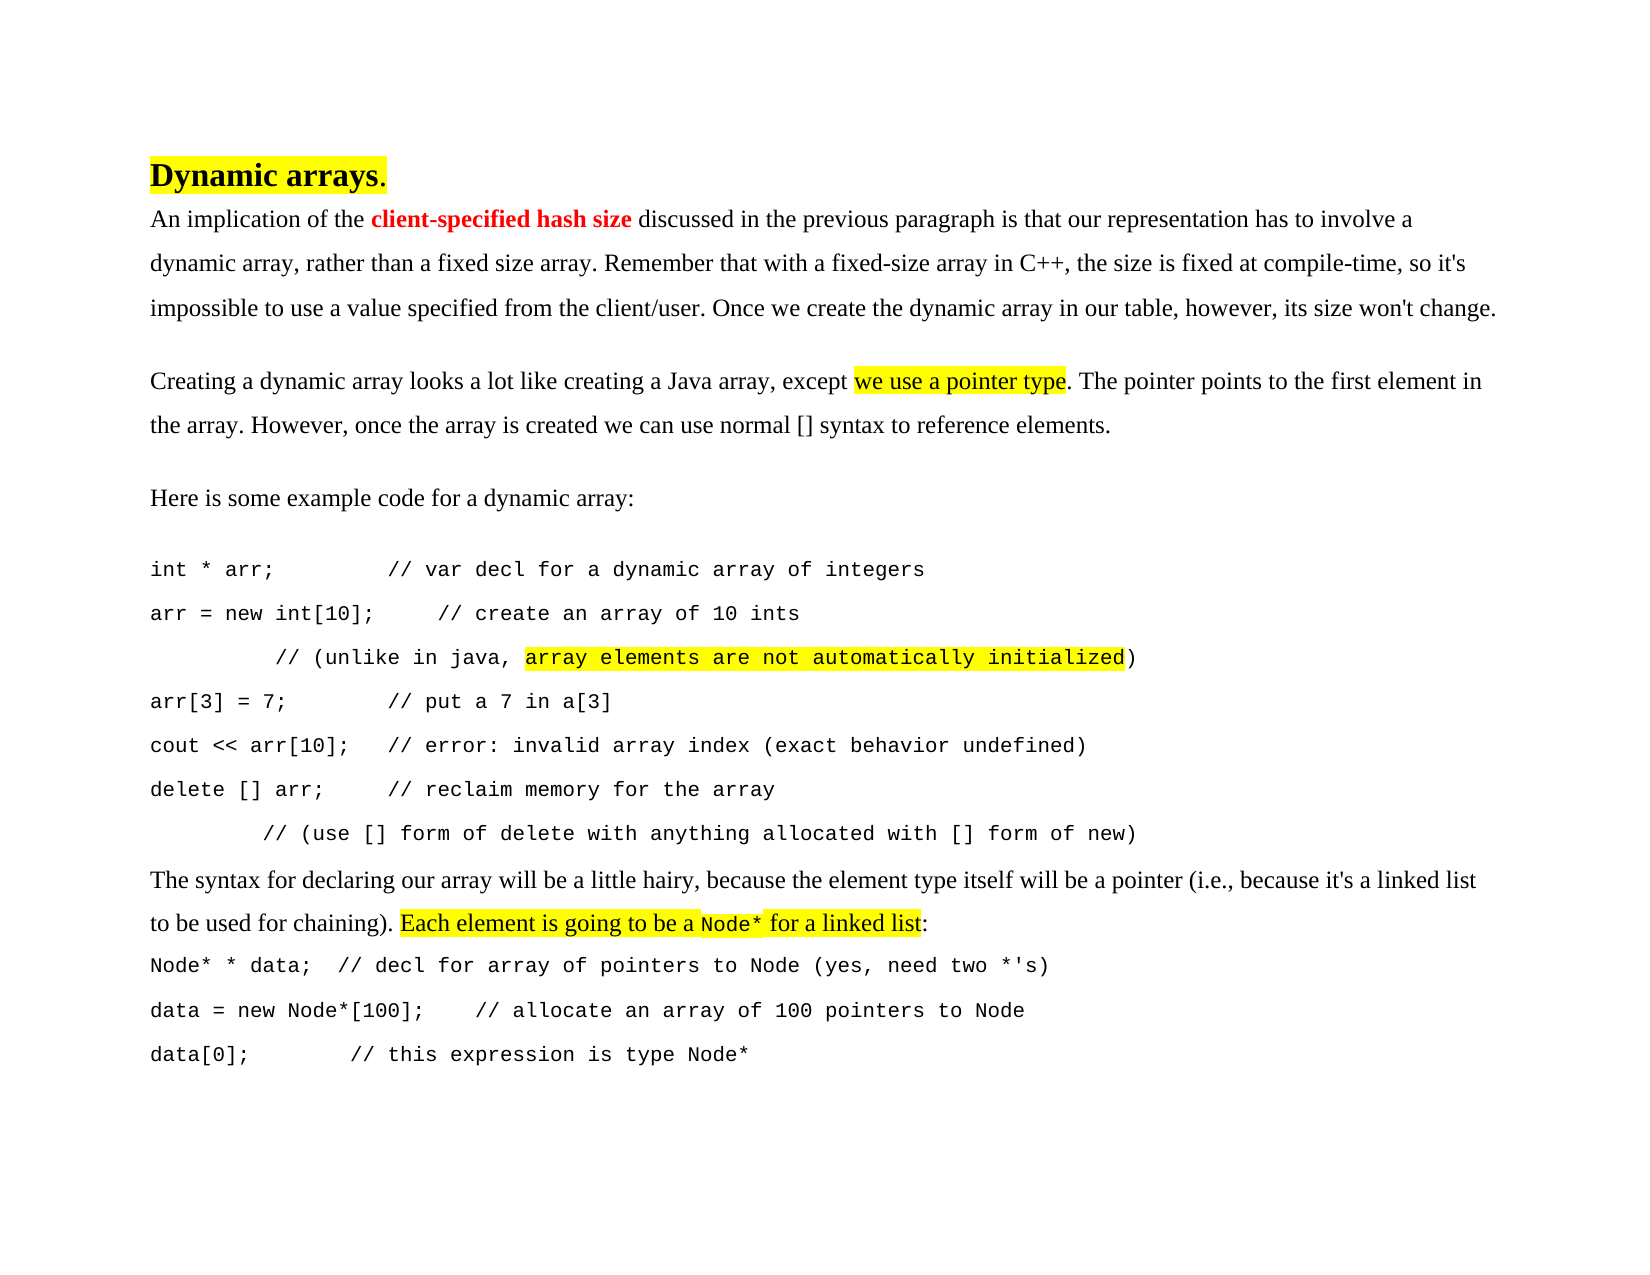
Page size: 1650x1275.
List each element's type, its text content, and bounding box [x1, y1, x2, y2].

text arr[3] = 7; // put a 7 in a[3] [150, 681, 1500, 725]
text The syntax for declaring our array will be a little hairy, because the element type itself will be a pointer (i.e., because it's a linked list to be used for chaining). Each element is going to be a Node* for a linked list: [150, 857, 1500, 945]
text Node* * data; // decl for array of pointers to Node (yes, need two *'s) [150, 945, 1500, 989]
text delete [] arr; // reclaim memory for the array [150, 769, 1500, 813]
text data = new Node*[100]; // allocate an array of 100 pointers to Node [150, 989, 1500, 1033]
text arr = new int[10]; // create an array of 10 ints [150, 593, 1500, 637]
text int * arr; // var decl for a dynamic array of integers [150, 549, 1500, 593]
text data[0]; // this expression is type Node* [150, 1033, 1500, 1077]
text Dynamic arrays. An implication of the client-specified hash size discussed in the previous paragraph is that our representation has to involve a dynamic array, rather than a fixed size array. Remember that with a fixed-size array in C++, the size is fixed at compile-time, so it's impossible to use a value specified from the client/user. Once we create the dynamic array in our table, however, its size won't change. [150, 153, 1500, 329]
text Creating a dynamic array looks a lot like creating a Java array, except we use a pointer type. The pointer points to the first element in the array. However, once the array is created we can use normal [] syntax to reference elements. [150, 358, 1500, 446]
text // (use [] form of delete with anything allocated with [] form of new) [150, 813, 1500, 857]
text // (unlike in java, array elements are not automatically initialized) [150, 637, 1500, 681]
text Here is some example code for a dynamic array: [150, 476, 1500, 519]
text cout << arr[10]; // error: invalid array index (exact behavior undefined) [150, 725, 1500, 769]
